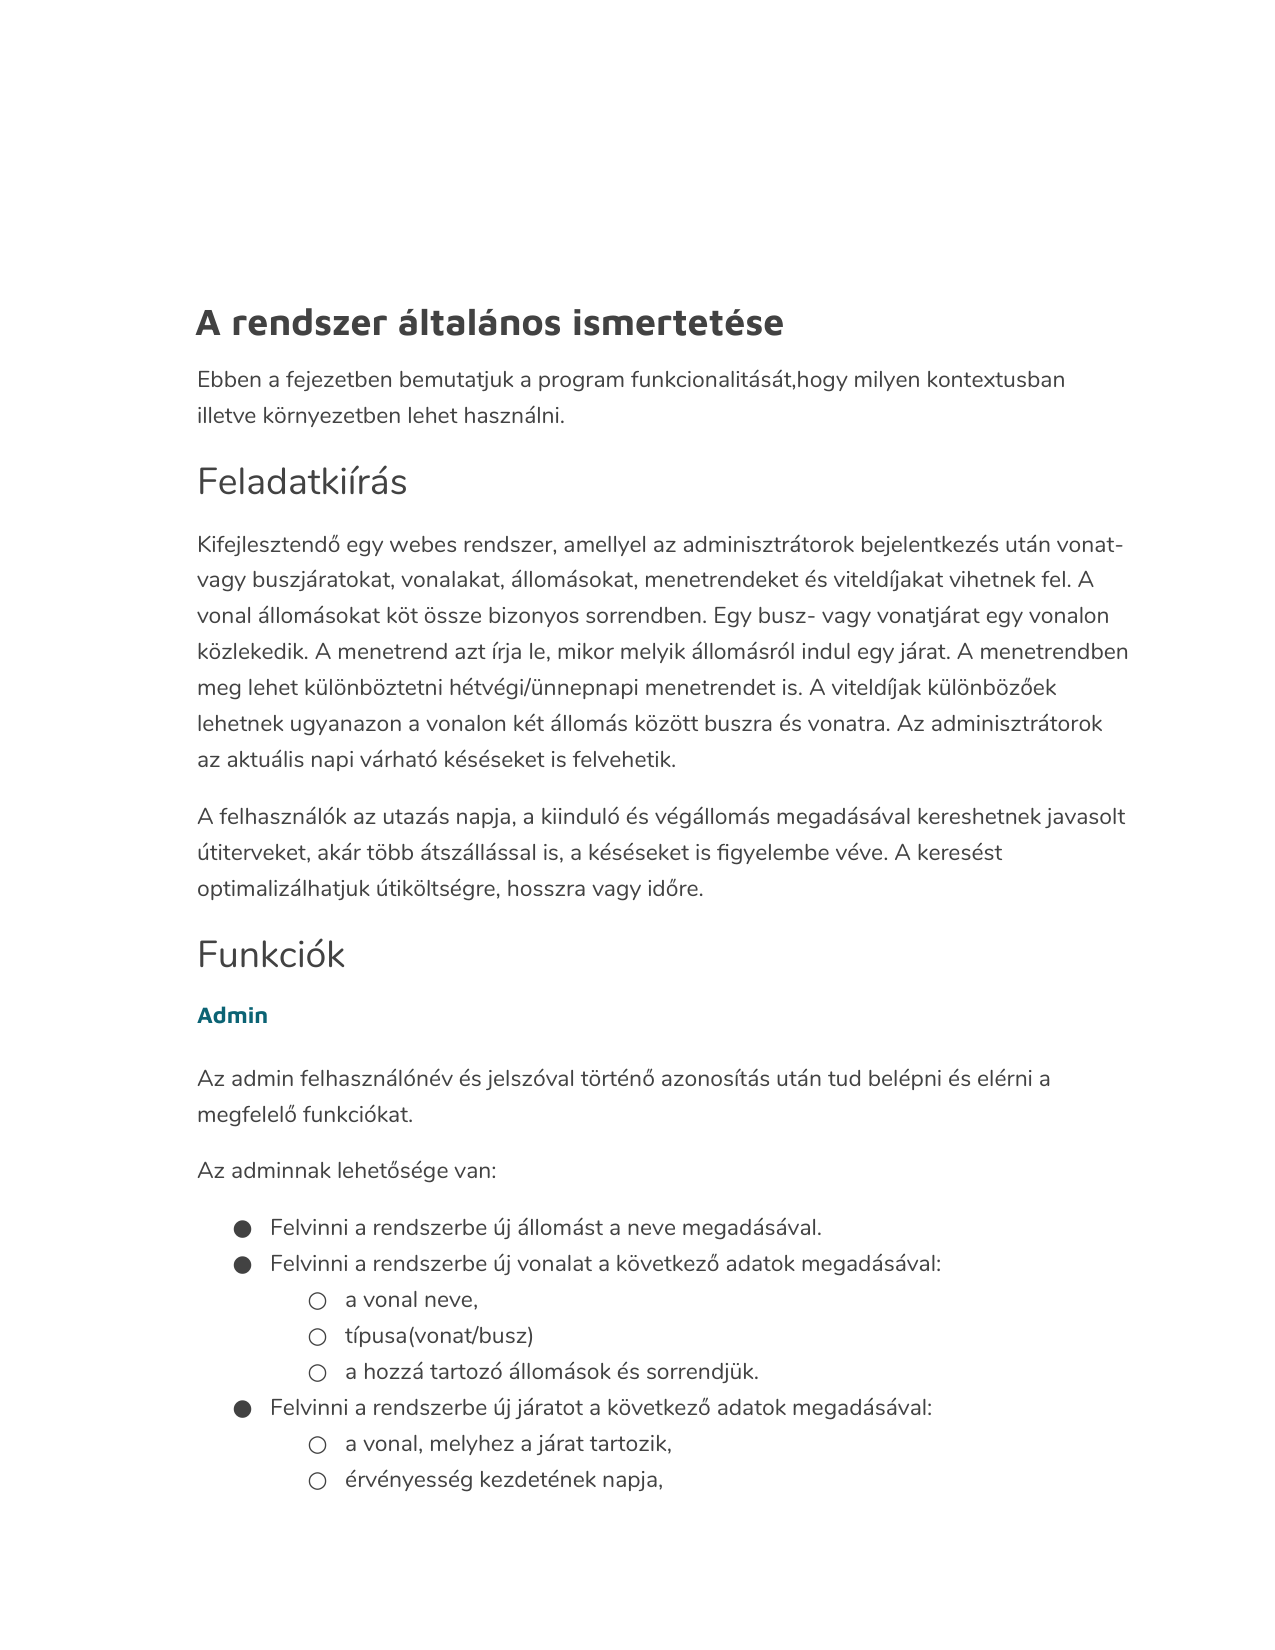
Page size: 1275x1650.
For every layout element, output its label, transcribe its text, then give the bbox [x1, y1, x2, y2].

list Felvinni a rendszerbe új állomást a neve megadásával. [232, 1212, 1131, 1244]
text Ebben a fejezetben bemutatjuk a program funkcionalitását,hogy milyen kontextusban illetve környezetben lehet használni. [197, 364, 1131, 431]
list a vonal neve, [307, 1284, 1131, 1316]
list Felvinni a rendszerbe új vonalat a következő adatok megadásával: [232, 1248, 1131, 1280]
list érvényesség kezdetének napja, [307, 1464, 1131, 1495]
subtitle A rendszer általános ismertetése [195, 299, 1084, 343]
subtitle Feladatkiírás [197, 457, 1131, 508]
list Felvinni a rendszerbe új járatot a következő adatok megadásával: [232, 1392, 1131, 1423]
text Kifejlesztendő egy webes rendszer, amellyel az adminisztrátorok bejelentkezés után vonat- vagy buszjáratokat, vonalakat, állomásokat, menetrendeket és viteldíjakat vihetnek fel. A vonal állomásokat köt össze bizonyos sorrendben. Egy busz- vagy vonatjárat egy vonalon közlekedik. A menetrend azt írja le, mikor melyik állomásról indul egy járat. A menetrendben meg lehet különböztetni hétvégi/ünnepnapi menetrendet is. A viteldíjak különbözőek lehetnek ugyanazon a vonalon két állomás között buszra és vonatra. Az adminisztrátorok az aktuális napi várható késéseket is felvehetik. [197, 529, 1131, 776]
text Az admin felhasználónév és jelszóval történő azonosítás után tud belépni és elérni a megfelelő funkciókat. [197, 1063, 1131, 1130]
text Az adminnak lehetősége van: [197, 1156, 1131, 1187]
subtitle Funkciók [197, 930, 1131, 981]
list típusa(vonat/busz) [307, 1320, 1131, 1352]
text A felhasználók az utazás napja, a kiinduló és végállomás megadásával kereshetnek javasolt útiterveket, akár több átszállással is, a késéseket is figyelembe véve. A keresést optimalizálhatjuk útiköltségre, hosszra vagy időre. [197, 801, 1131, 904]
list a hozzá tartozó állomások és sorrendjük. [307, 1356, 1131, 1387]
subtitle Admin [197, 1002, 1080, 1029]
list a vonal, melyhez a járat tartozik, [307, 1428, 1131, 1459]
